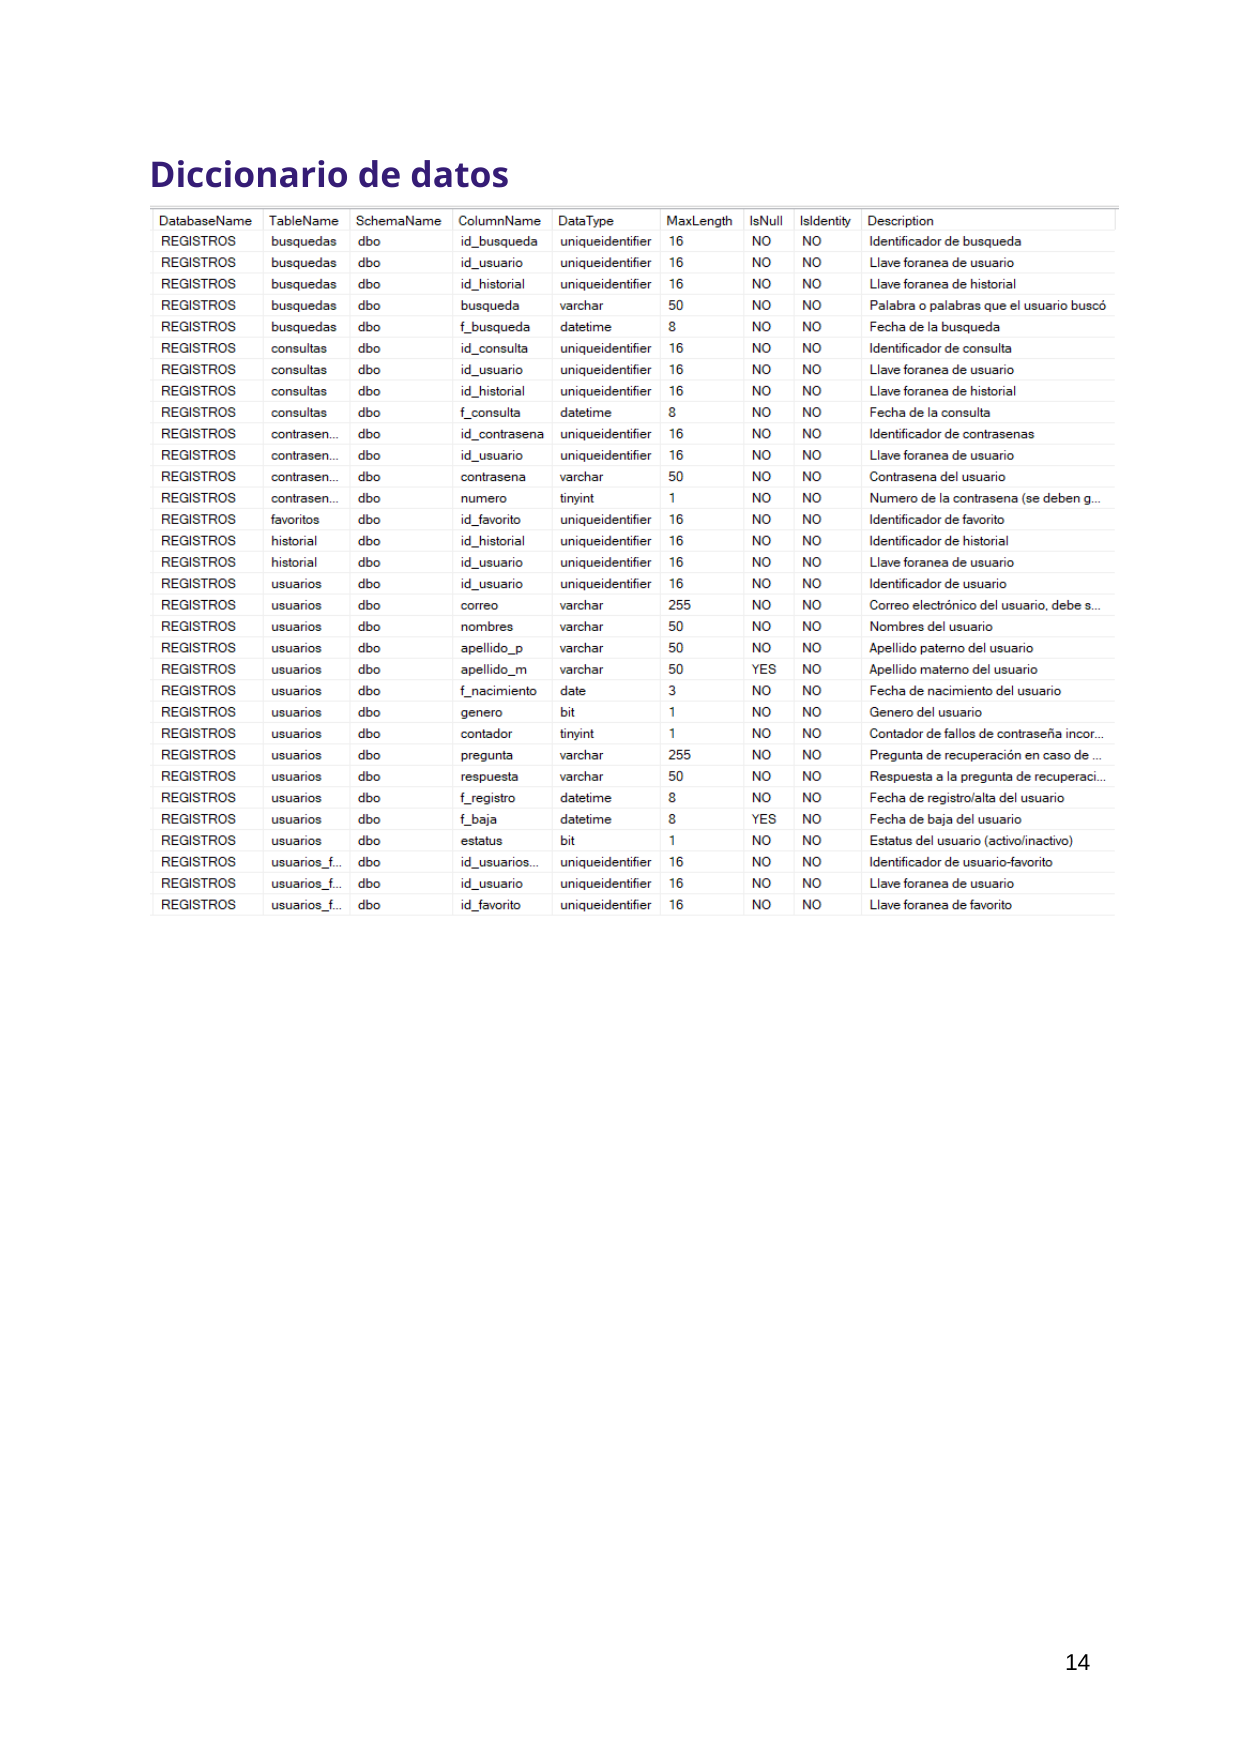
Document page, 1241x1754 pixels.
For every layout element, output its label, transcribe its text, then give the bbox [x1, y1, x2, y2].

subtitle Diccionario de datos [149, 150, 1109, 198]
picture [150, 205, 1119, 920]
